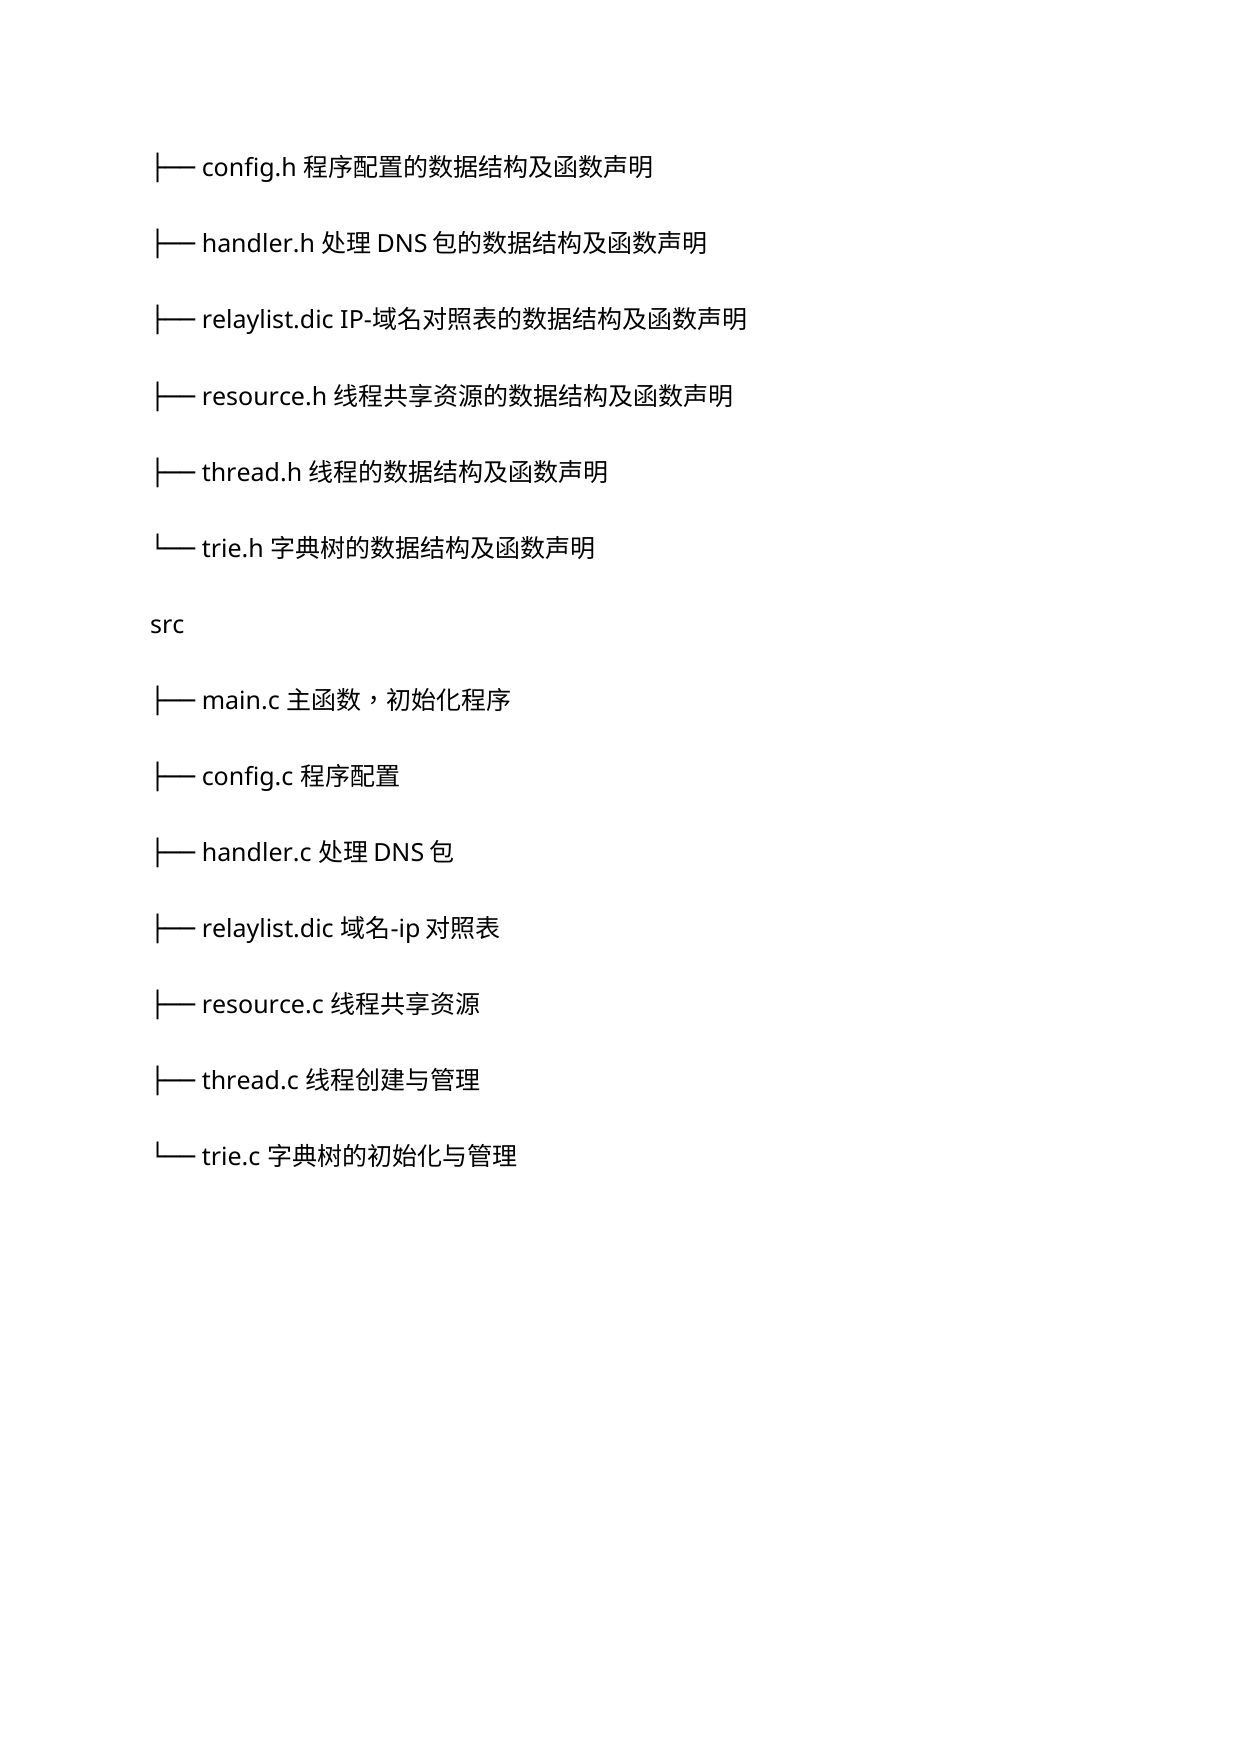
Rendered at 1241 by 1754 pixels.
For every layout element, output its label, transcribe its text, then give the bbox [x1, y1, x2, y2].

text ├── relaylist.dic IP-域名对照表的数据结构及函数声明 [150, 302, 1090, 336]
text ├── handler.h 处理DNS包的数据结构及函数声明 [150, 226, 1090, 260]
text └── trie.c 字典树的初始化与管理 [150, 1138, 1090, 1173]
text └── trie.h 字典树的数据结构及函数声明 [150, 530, 1090, 564]
text ├── thread.c 线程创建与管理 [150, 1062, 1090, 1097]
text src [150, 606, 1090, 640]
text ├── thread.h 线程的数据结构及函数声明 [150, 454, 1090, 488]
text ├── resource.c 线程共享资源 [150, 986, 1090, 1021]
text ├── handler.c 处理DNS包 [150, 834, 1090, 868]
text ├── resource.h 线程共享资源的数据结构及函数声明 [150, 378, 1090, 412]
text ├── config.c 程序配置 [150, 758, 1090, 792]
text ├── main.c 主函数，初始化程序 [150, 682, 1090, 716]
text ├── relaylist.dic 域名-ip对照表 [150, 910, 1090, 944]
text ├── config.h 程序配置的数据结构及函数声明 [150, 150, 1090, 184]
